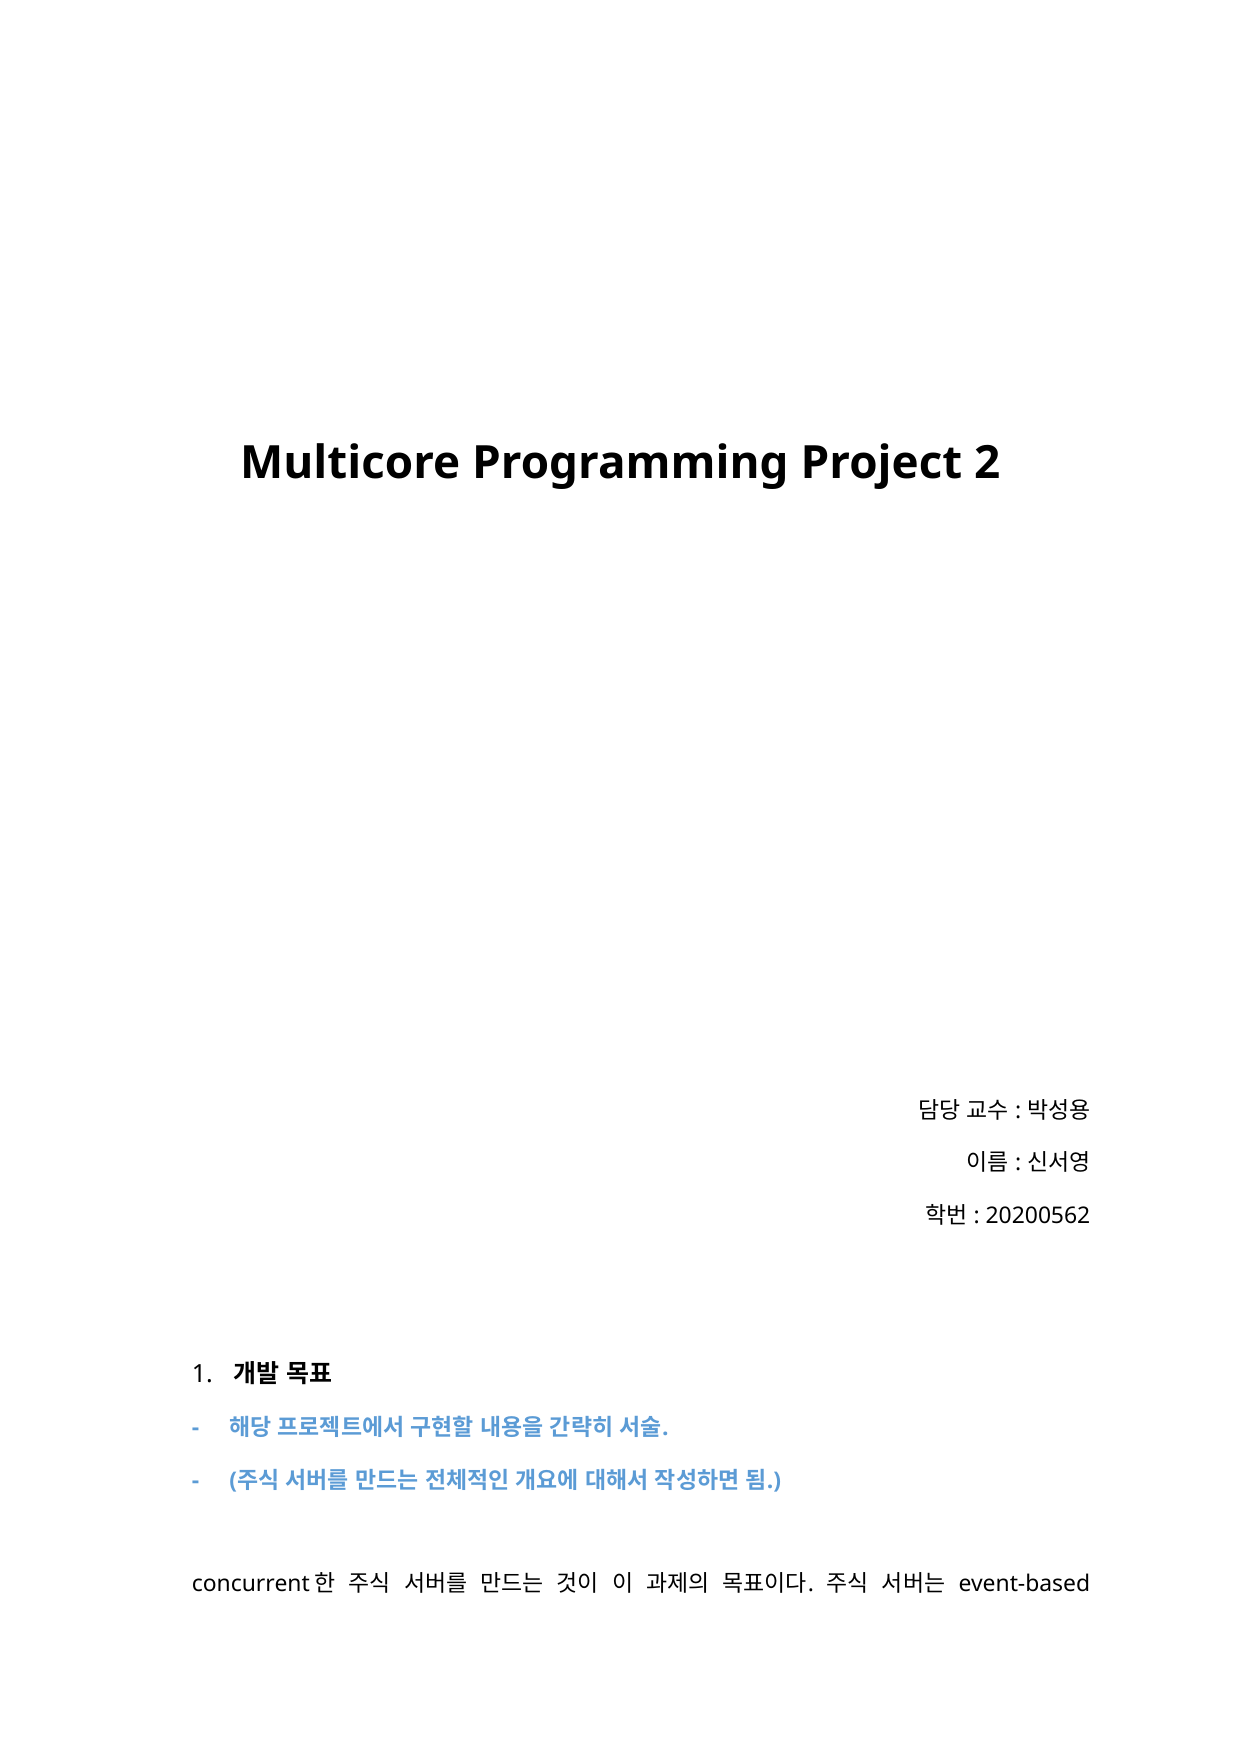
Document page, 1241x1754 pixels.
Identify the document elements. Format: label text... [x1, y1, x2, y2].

text 학번 : 20200562 [150, 1197, 1090, 1230]
list (주식 서버를 만드는 전체적인 개요에 대해서 작성하면 됨.) [192, 1461, 1090, 1495]
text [192, 1564, 1090, 1598]
text 담당 교수 : 박성용 [150, 1091, 1090, 1125]
text Multicore Programming Project 2 [150, 429, 1090, 491]
list 해당 프로젝트에서 구현할 내용을 간략히 서술. [192, 1409, 1090, 1442]
list 개발 목표 [192, 1353, 1090, 1389]
text 이름 : 신서영 [150, 1144, 1090, 1177]
